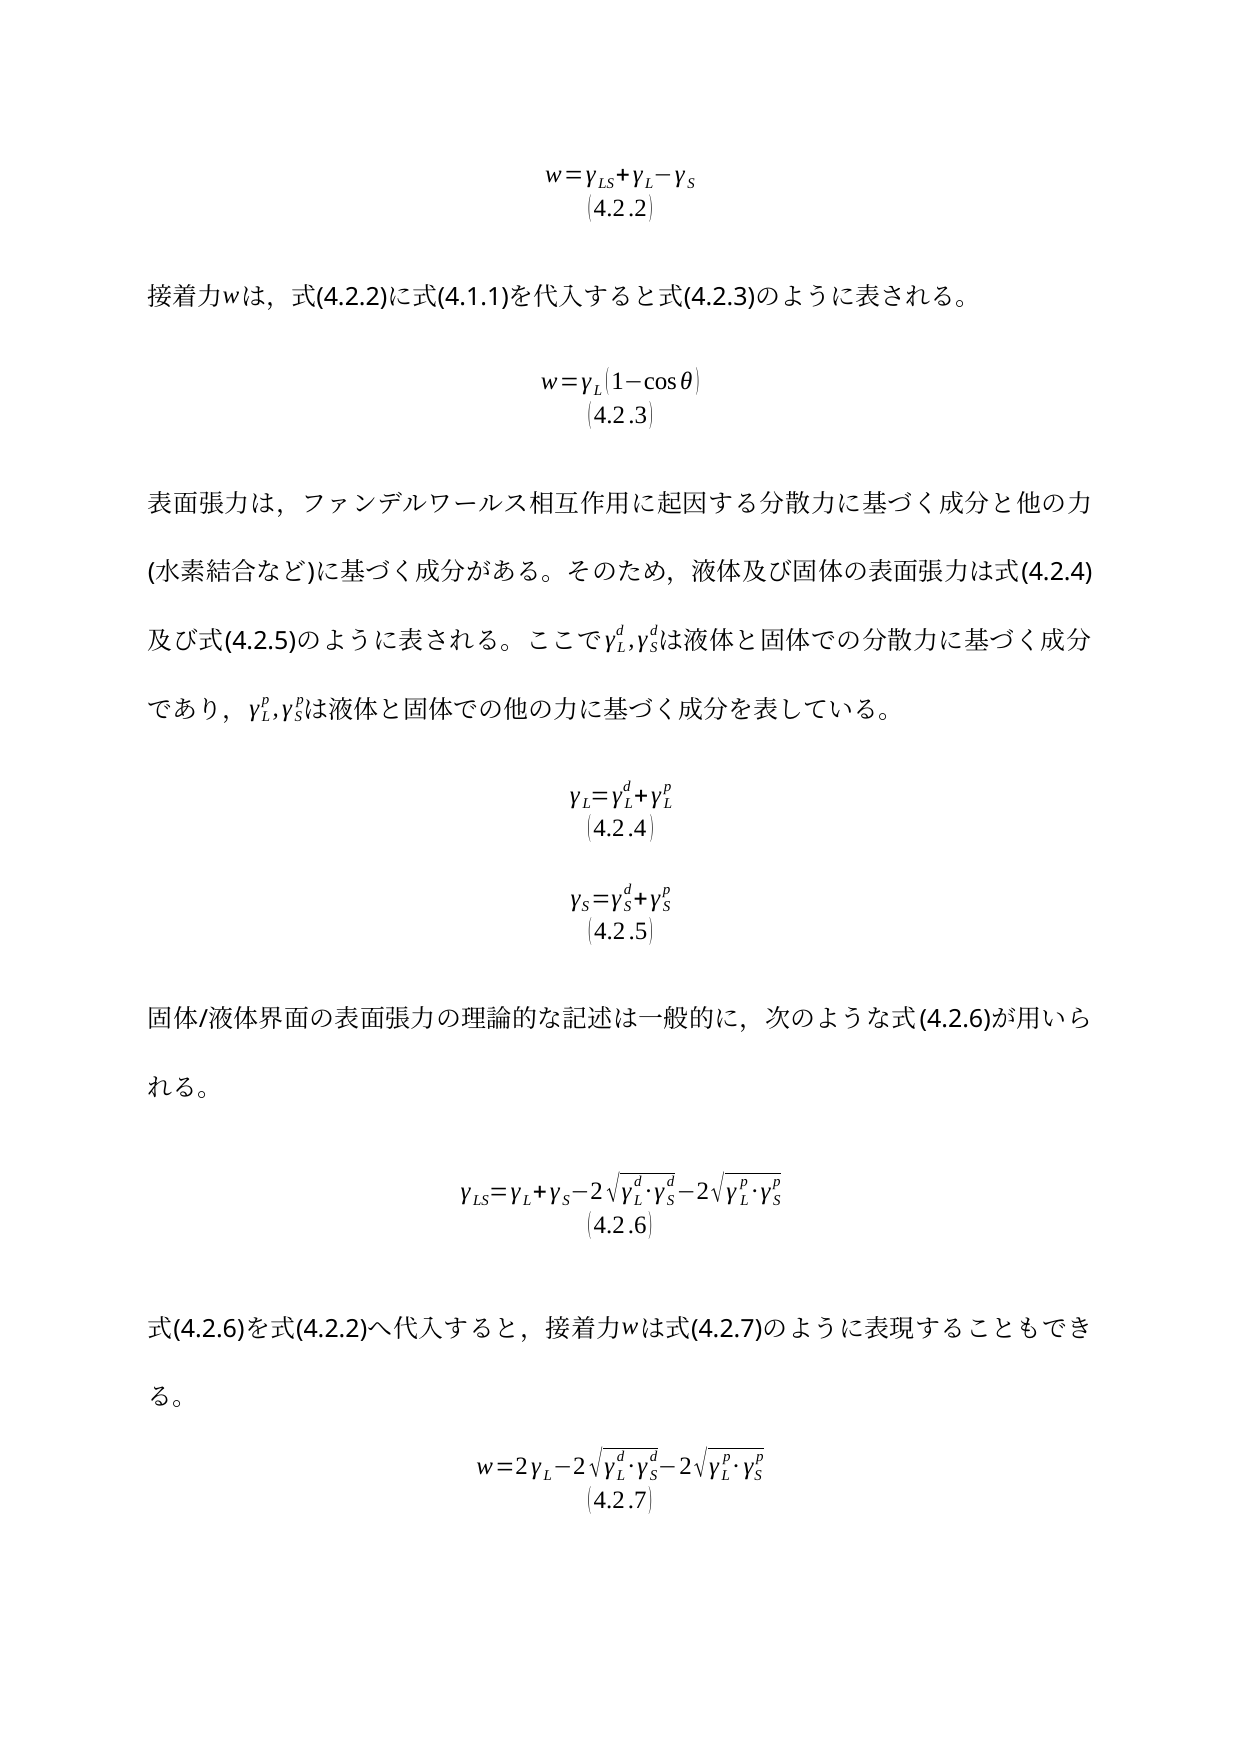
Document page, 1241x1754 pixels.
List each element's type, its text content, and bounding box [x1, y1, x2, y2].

text 表面張力は，ファンデルワールス相互作用に起因する分散力に基づく成分と他の力(水素結合など)に基づく成分がある。そのため，液体及び固体の表面張力は式(4.2.4)及び式(4.2.5)のように表される。ここでは液体と固体での分散力に基づく成分であり，は液体と固体での他の力に基づく成分を表している。 [148, 467, 1092, 742]
text 式(4.2.6)を式(4.2.2)へ代入すると，接着力は式(4.2.7)のように表現することもできる。 [148, 1292, 1092, 1429]
text 接着力は，式(4.2.2)に式(4.1.1)を代入すると式(4.2.3)のように表される。 [148, 261, 1092, 329]
text 固体/液体界面の表面張力の理論的な記述は一般的に，次のような式(4.2.6)が用いられる。 [148, 982, 1092, 1120]
